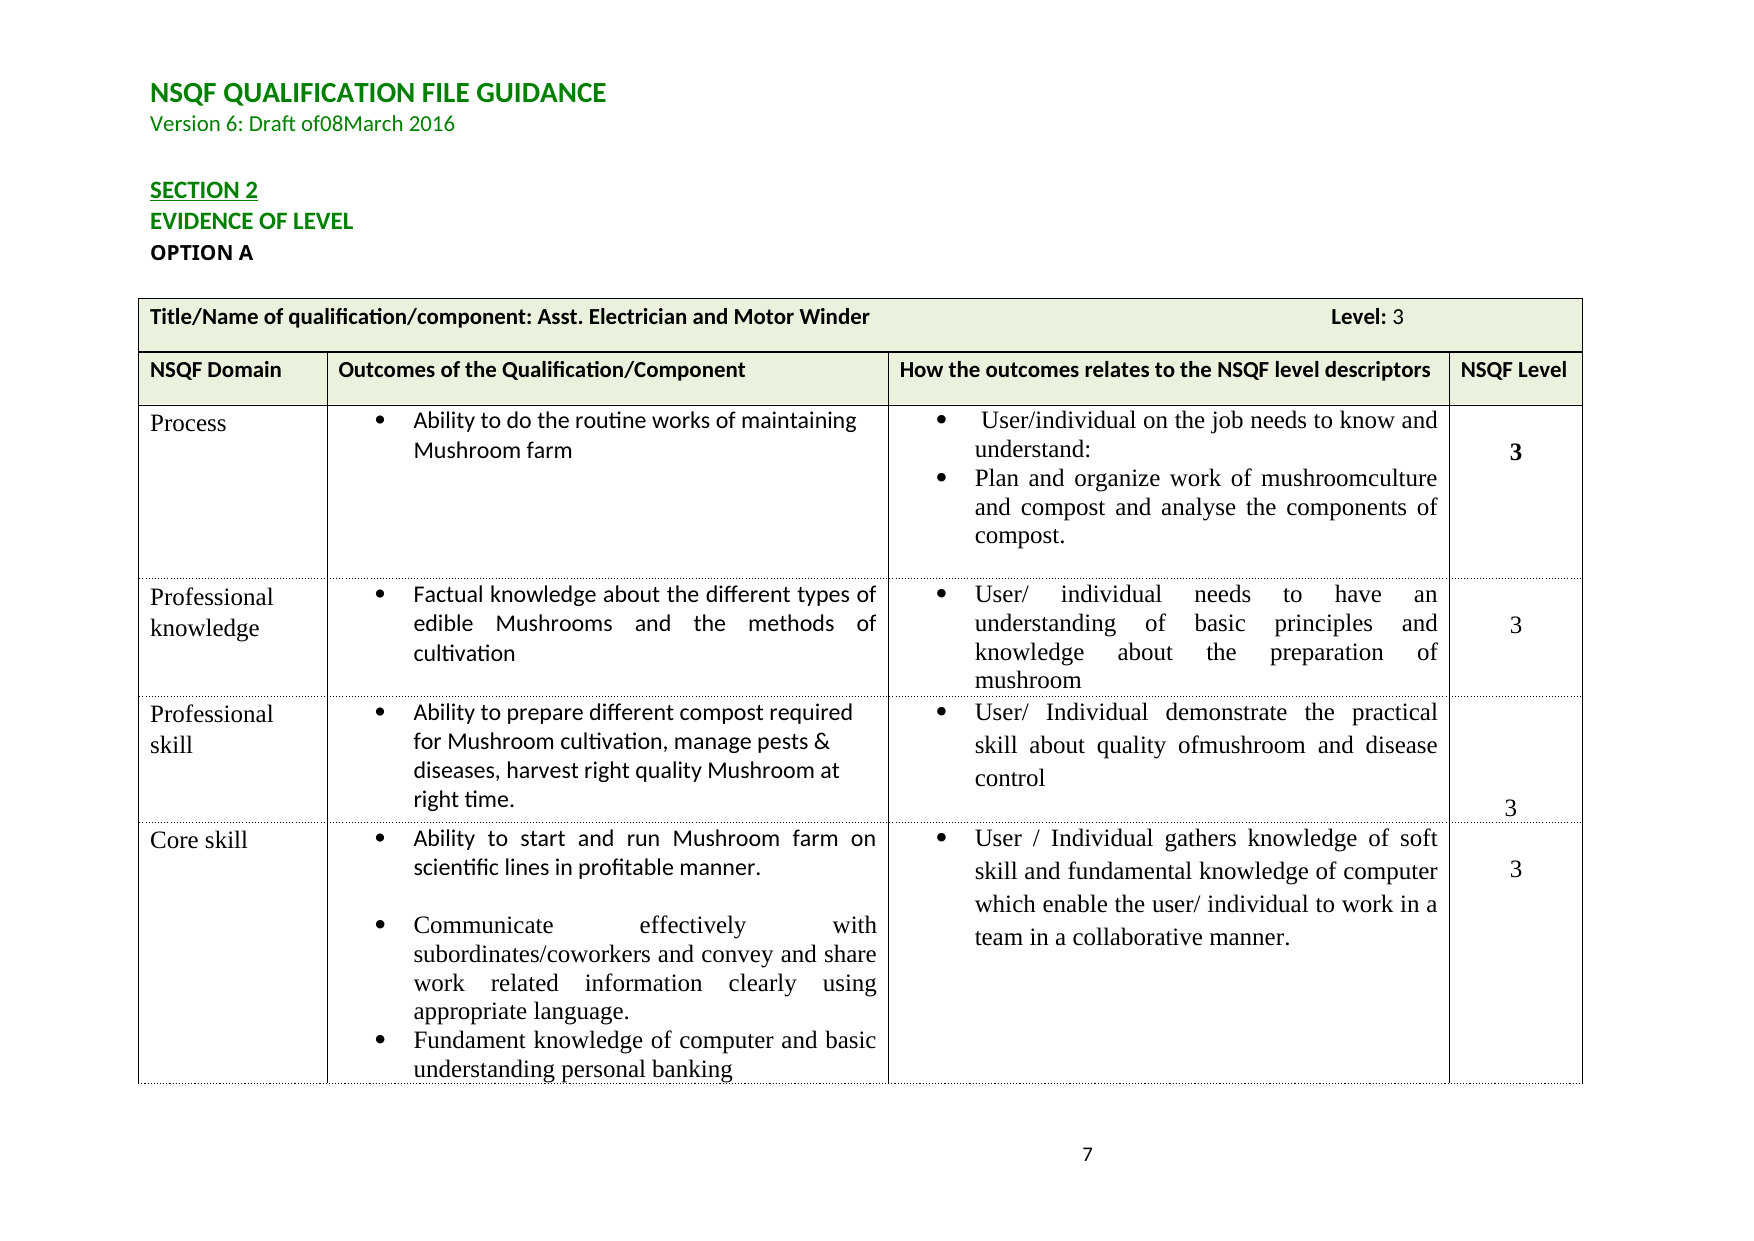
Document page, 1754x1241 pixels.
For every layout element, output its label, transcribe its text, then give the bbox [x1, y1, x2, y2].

table_cell Process [139, 406, 327, 578]
table_cell 3 [1450, 578, 1582, 696]
table_cell 3 [1450, 406, 1582, 578]
table_cell NSQF Domain [139, 353, 327, 404]
table_cell NSQF Level [1450, 353, 1582, 404]
text SECTION 2 [150, 173, 1093, 204]
table_cell Ability to do the routine works of maintaining Mushroom farm [328, 406, 888, 578]
text OPTION A [150, 236, 1093, 267]
table_cell Ability to prepare different compost required for Mushroom cultivation, manage pests & diseases, harvest right quality Mushroom at right time. [328, 696, 888, 822]
table_cell User/ individual needs to have an understanding of basic principles and knowledge about the preparation of mushroom [889, 578, 1449, 696]
table_header Title/Name of qualification/component: Asst. Electrician and Motor Winder Level: 3 [139, 299, 1582, 351]
table_cell Factual knowledge about the different types of edible Mushrooms and the methods of cultivation [328, 578, 888, 696]
table_cell How the outcomes relates to the NSQF level descriptors [889, 353, 1449, 404]
table_cell 3 [1450, 696, 1582, 822]
table_cell Professional skill [139, 696, 327, 822]
table_cell 3 [1450, 822, 1582, 1083]
table_cell User/ Individual demonstrate the practical skill about quality ofmushroom and disease control [889, 696, 1449, 822]
table_cell Core skill [139, 822, 327, 1083]
table_cell User/individual on the job needs to know and understand: Plan and organize work of mushroomculture and compost and analyse the components of compost. [889, 406, 1449, 578]
text EVIDENCE OF LEVEL [150, 204, 1093, 236]
table_cell Professional knowledge [139, 578, 327, 696]
table_cell Outcomes of the Qualification/Component [328, 353, 888, 404]
